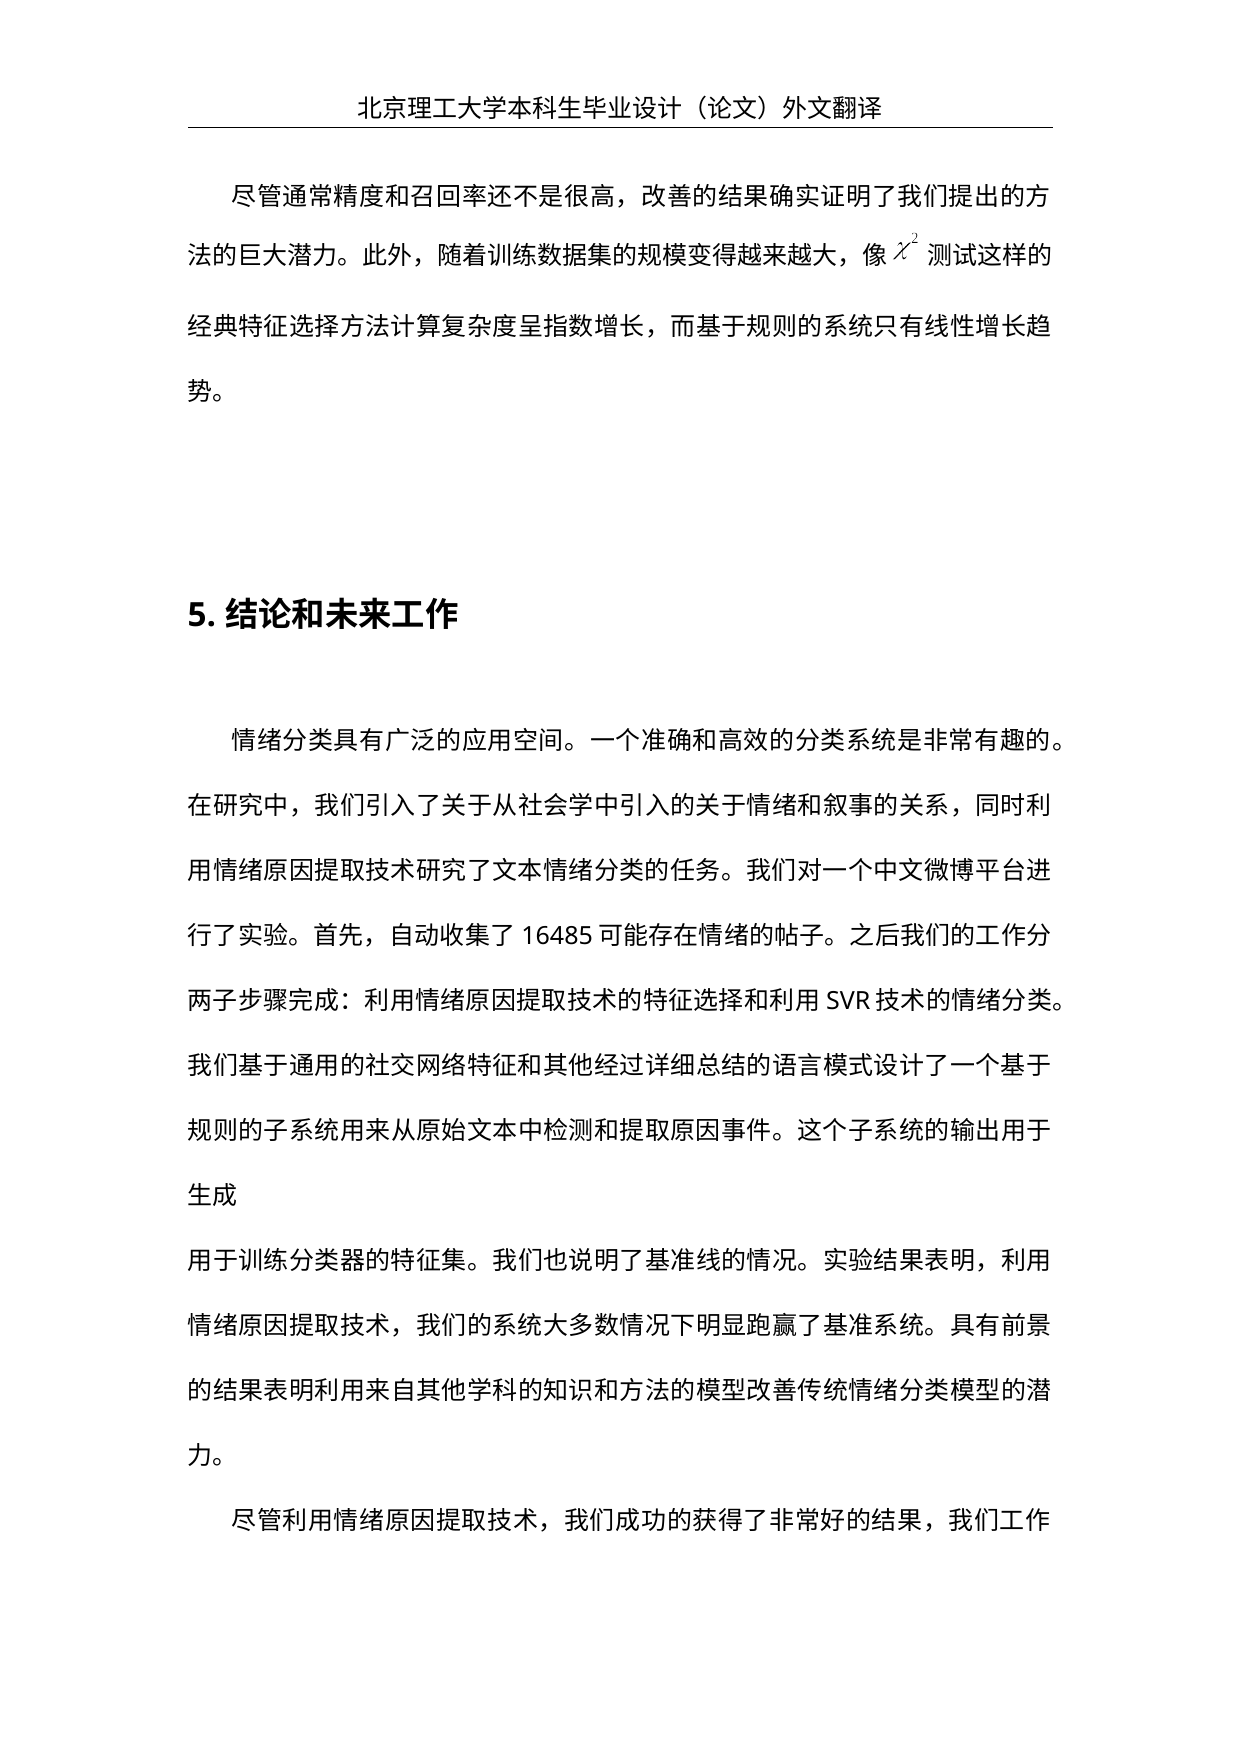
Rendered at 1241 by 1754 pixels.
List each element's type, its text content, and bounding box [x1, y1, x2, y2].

subtitle 5. 结论和未来工作 [187, 579, 1053, 644]
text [187, 1486, 1053, 1551]
text 尽管通常精度和召回率还不是很高，改善的结果确实证明了我们提出的方法的巨大潜力。此外，随着训练数据集的规模变得越来越大，像 测试这样的经典特征选择方法计算复杂度呈指数增长，而基于规则的系统只有线性增长趋势。 [187, 162, 1053, 422]
text 情绪分类具有广泛的应用空间。一个准确和高效的分类系统是非常有趣的。在研究中，我们引入了关于从社会学中引入的关于情绪和叙事的关系，同时利用情绪原因提取技术研究了文本情绪分类的任务。我们对一个中文微博平台进行了实验。首先，自动收集了16485可能存在情绪的帖子。之后我们的工作分两子步骤完成：利用情绪原因提取技术的特征选择和利用SVR技术的情绪分类。我们基于通用的社交网络特征和其他经过详细总结的语言模式设计了一个基于规则的子系统用来从原始文本中检测和提取原因事件。这个子系统的输出用于生成 [187, 706, 1053, 1226]
text 用于训练分类器的特征集。我们也说明了基准线的情况。实验结果表明，利用情绪原因提取技术，我们的系统大多数情况下明显跑赢了基准系统。具有前景的结果表明利用来自其他学科的知识和方法的模型改善传统情绪分类模型的潜力。 [187, 1226, 1053, 1486]
